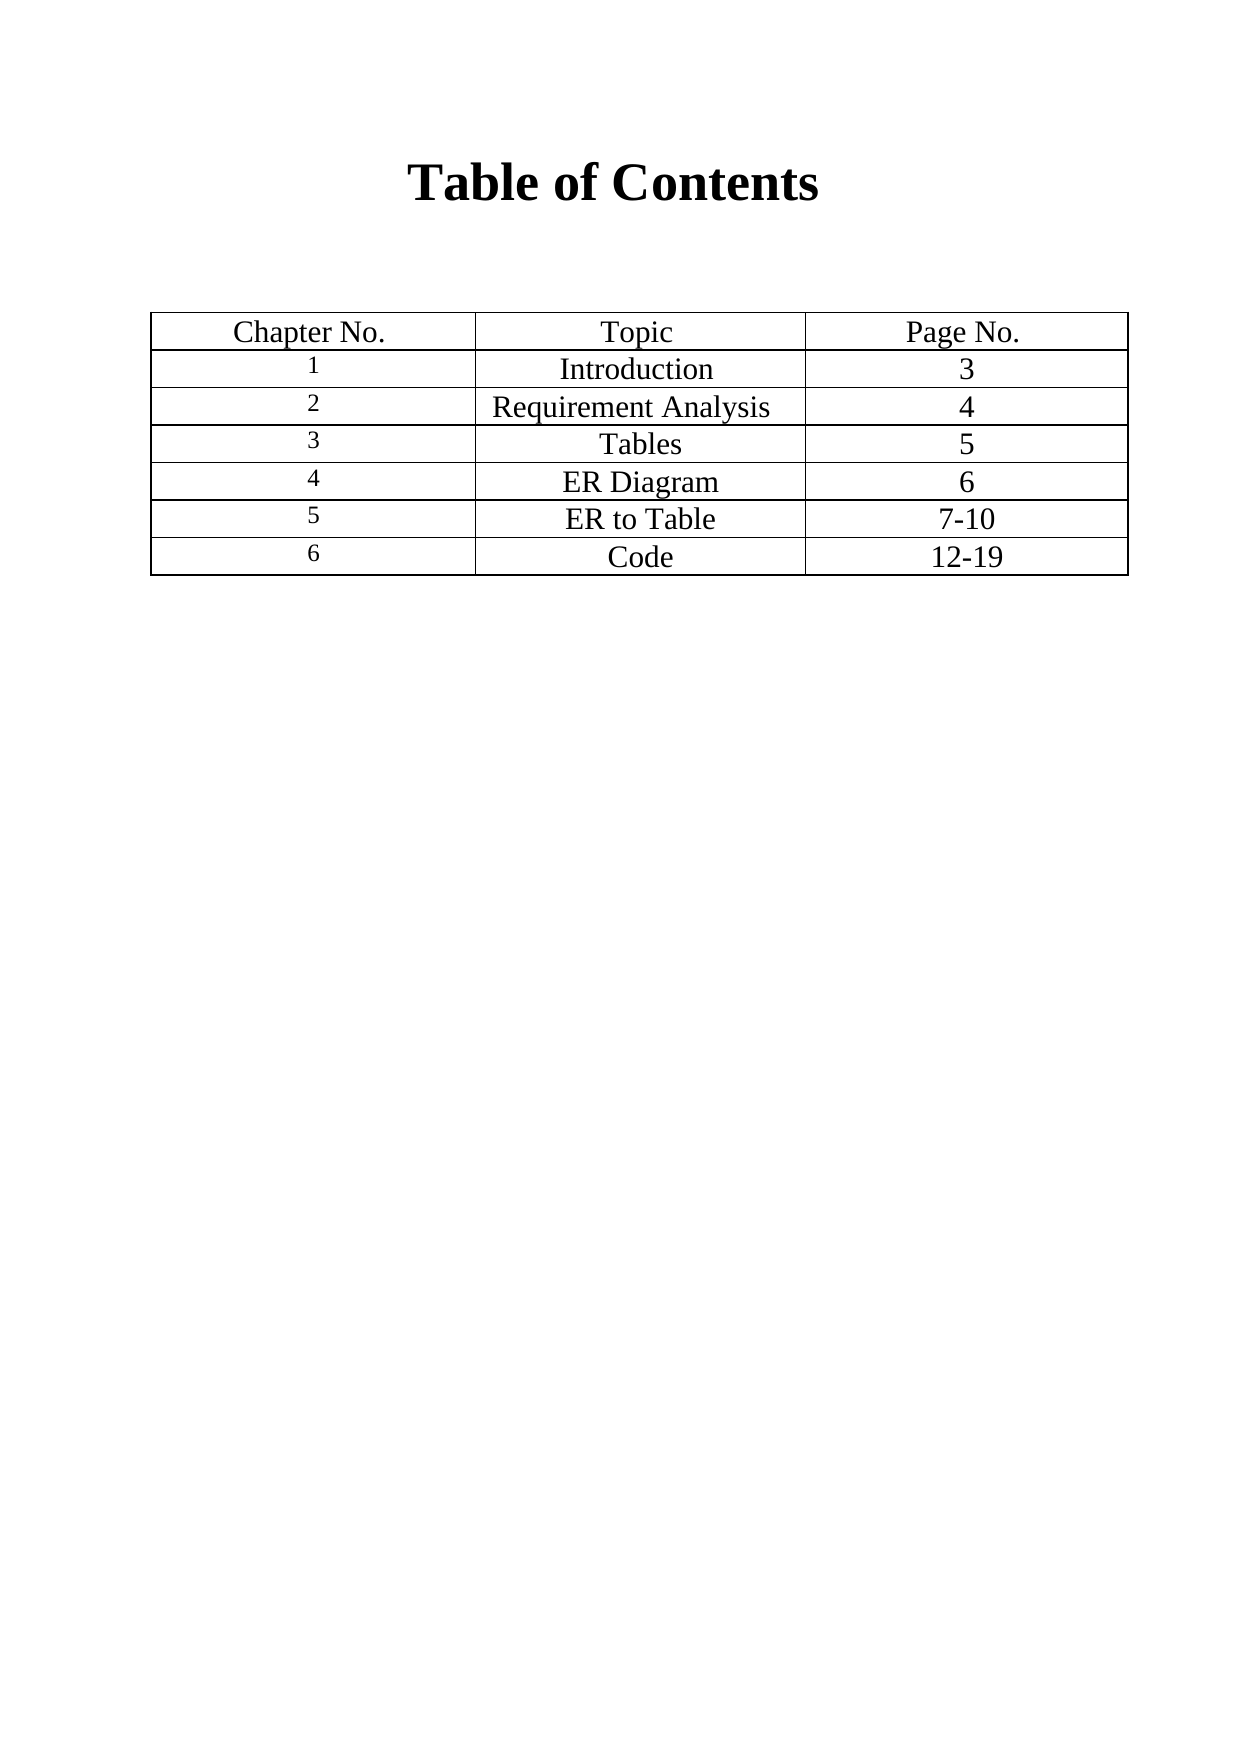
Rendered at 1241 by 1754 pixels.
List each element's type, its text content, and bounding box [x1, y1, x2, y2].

table_cell 3 [152, 426, 475, 462]
table_header Topic [476, 313, 805, 349]
table_cell 4 [806, 388, 1127, 424]
table_cell 7-10 [806, 501, 1127, 537]
table_cell Code [476, 538, 805, 574]
table_header Chapter No. [152, 313, 475, 349]
table_cell 2 [152, 388, 475, 424]
table_cell 5 [152, 501, 475, 537]
table_cell ER Diagram [476, 463, 805, 499]
table_header Page No. [806, 313, 1127, 349]
table_cell 3 [806, 351, 1127, 387]
table_cell 6 [806, 463, 1127, 499]
table_cell 6 [152, 538, 475, 574]
table_cell Introduction [476, 351, 805, 387]
table_cell Requirement Analysis [476, 388, 805, 424]
table_cell ER to Table [476, 501, 805, 537]
table_cell 4 [152, 463, 475, 499]
table_cell 1 [152, 351, 475, 387]
table_cell 5 [806, 426, 1127, 462]
table_cell Tables [476, 426, 805, 462]
text Table of Contents [150, 150, 1090, 212]
table_cell 12-19 [806, 538, 1127, 574]
